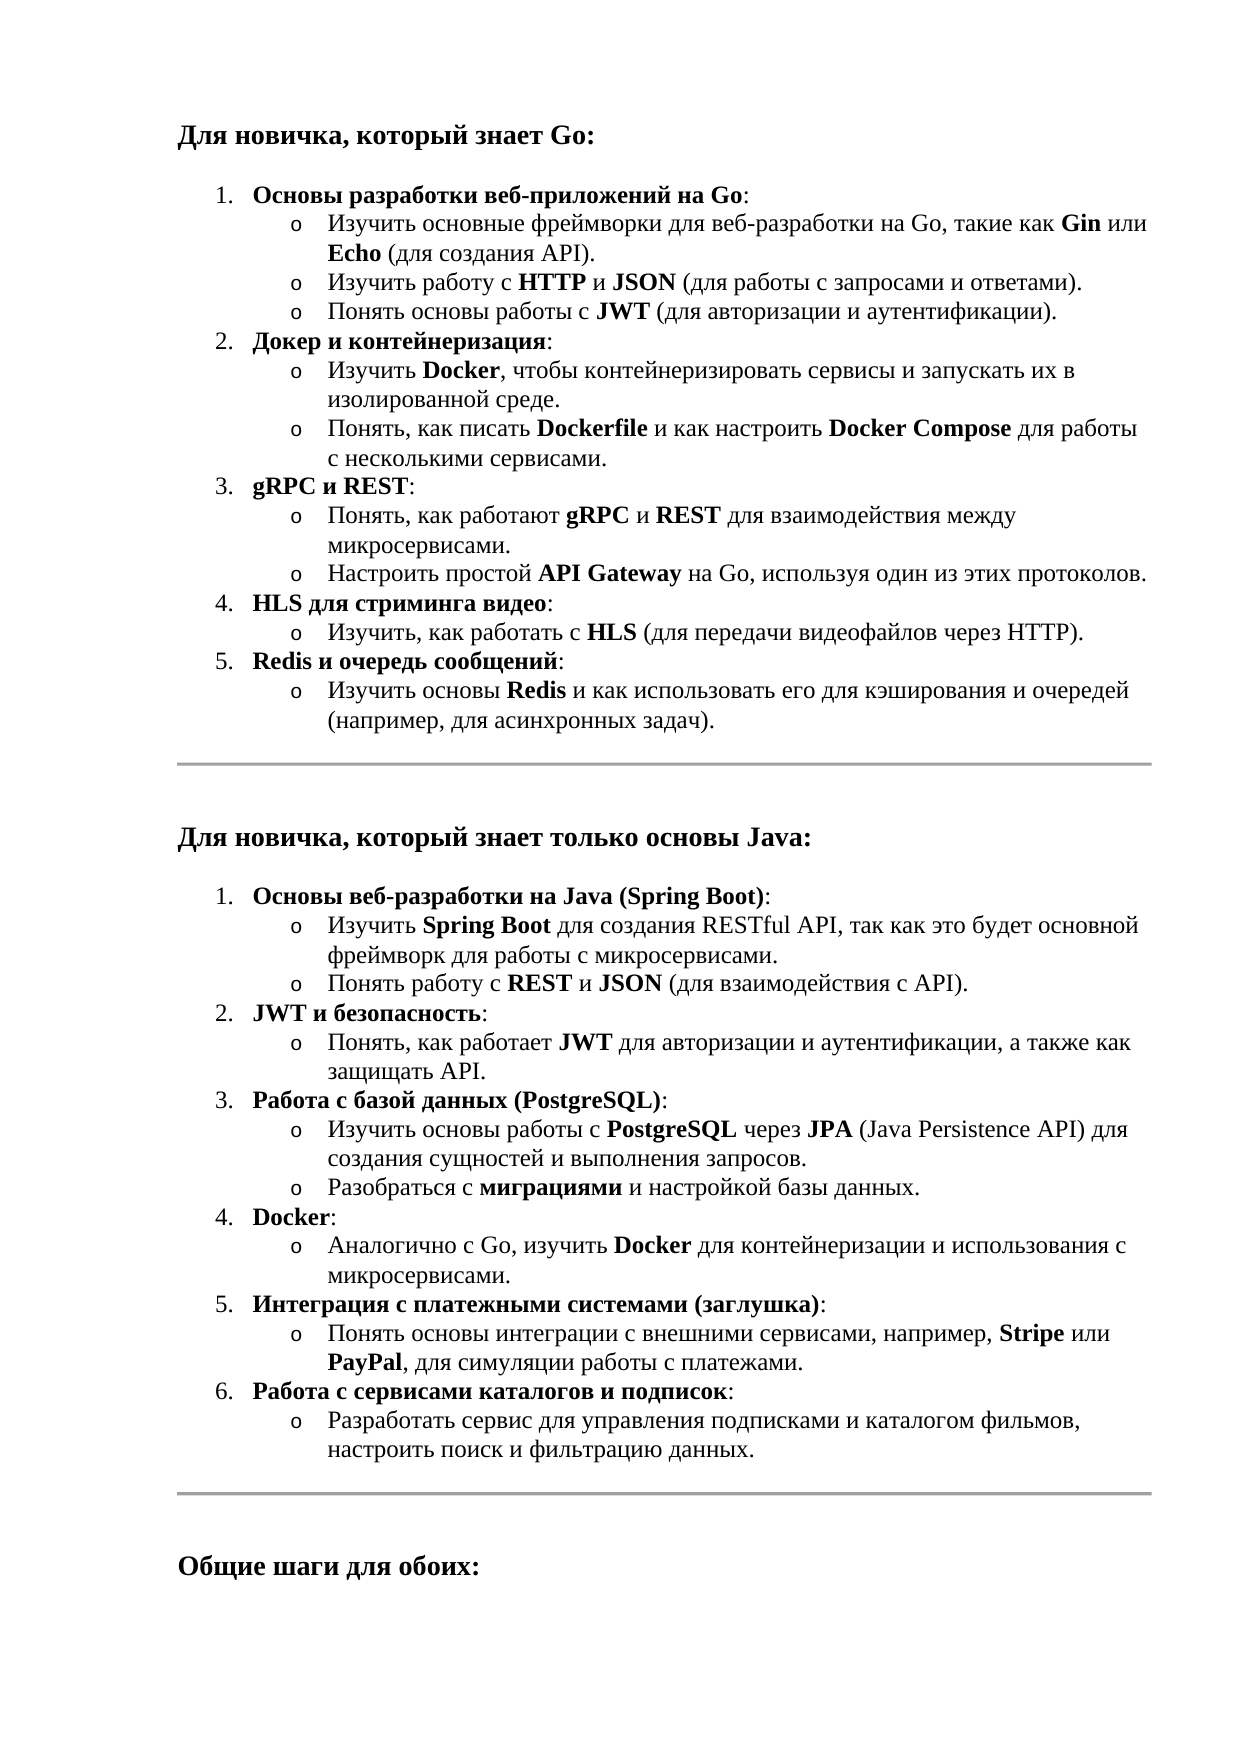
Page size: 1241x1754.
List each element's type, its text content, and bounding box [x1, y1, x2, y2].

list Интеграция с платежными системами (заглушка): [215, 1289, 1152, 1318]
list Изучить, как работать с HLS (для передачи видеофайлов через HTTP). [290, 617, 1152, 646]
list Изучить основы Redis и как использовать его для кэширования и очередей (например, для асинхронных задач). [290, 675, 1152, 733]
list Разработать сервис для управления подписками и каталогом фильмов, настроить поиск и фильтрацию данных. [290, 1405, 1152, 1463]
list Изучить работу с HTTP и JSON (для работы с запросами и ответами). [290, 267, 1152, 296]
text Для новичка, который знает Go: [177, 118, 1152, 151]
text Для новичка, который знает только основы Java: [177, 820, 1152, 852]
list Понять, как работают gRPC и REST для взаимодействия между микросервисами. [290, 500, 1152, 558]
list Понять основы интеграции с внешними сервисами, например, Stripe или PayPal, для симуляции работы с платежами. [290, 1318, 1152, 1376]
list JWT и безопасность: [215, 998, 1152, 1027]
list Работа с сервисами каталогов и подписок: [215, 1376, 1152, 1405]
list Изучить Docker, чтобы контейнеризировать сервисы и запускать их в изолированной среде. [290, 355, 1152, 413]
list Изучить Spring Boot для создания RESTful API, так как это будет основной фреймворк для работы с микросервисами. [290, 910, 1152, 968]
list Изучить основы работы с PostgreSQL через JPA (Java Persistence API) для создания сущностей и выполнения запросов. [290, 1114, 1152, 1172]
list Понять, как писать Dockerfile и как настроить Docker Compose для работы с несколькими сервисами. [290, 413, 1152, 471]
list Докер и контейнеризация: [215, 326, 1152, 355]
list Настроить простой API Gateway на Go, используя один из этих протоколов. [290, 558, 1152, 588]
list Основы разработки веб-приложений на Go: [215, 180, 1152, 208]
list Изучить основные фреймворки для веб-разработки на Go, такие как Gin или Echo (для создания API). [290, 208, 1152, 267]
list Работа с базой данных (PostgreSQL): [215, 1085, 1152, 1114]
list Разобраться с миграциями и настройкой базы данных. [290, 1172, 1152, 1202]
list HLS для стриминга видео: [215, 588, 1152, 617]
list Аналогично с Go, изучить Docker для контейнеризации и использования с микросервисами. [290, 1231, 1152, 1289]
list gRPC и REST: [215, 471, 1152, 500]
list Понять основы работы с JWT (для авторизации и аутентификации). [290, 296, 1152, 326]
list Основы веб-разработки на Java (Spring Boot): [215, 881, 1152, 910]
list Понять работу с REST и JSON (для взаимодействия с API). [290, 968, 1152, 998]
list Docker: [215, 1202, 1152, 1231]
list Redis и очередь сообщений: [215, 646, 1152, 675]
list Понять, как работает JWT для авторизации и аутентификации, а также как защищать API. [290, 1027, 1152, 1085]
text Общие шаги для обоих: [177, 1549, 1152, 1582]
